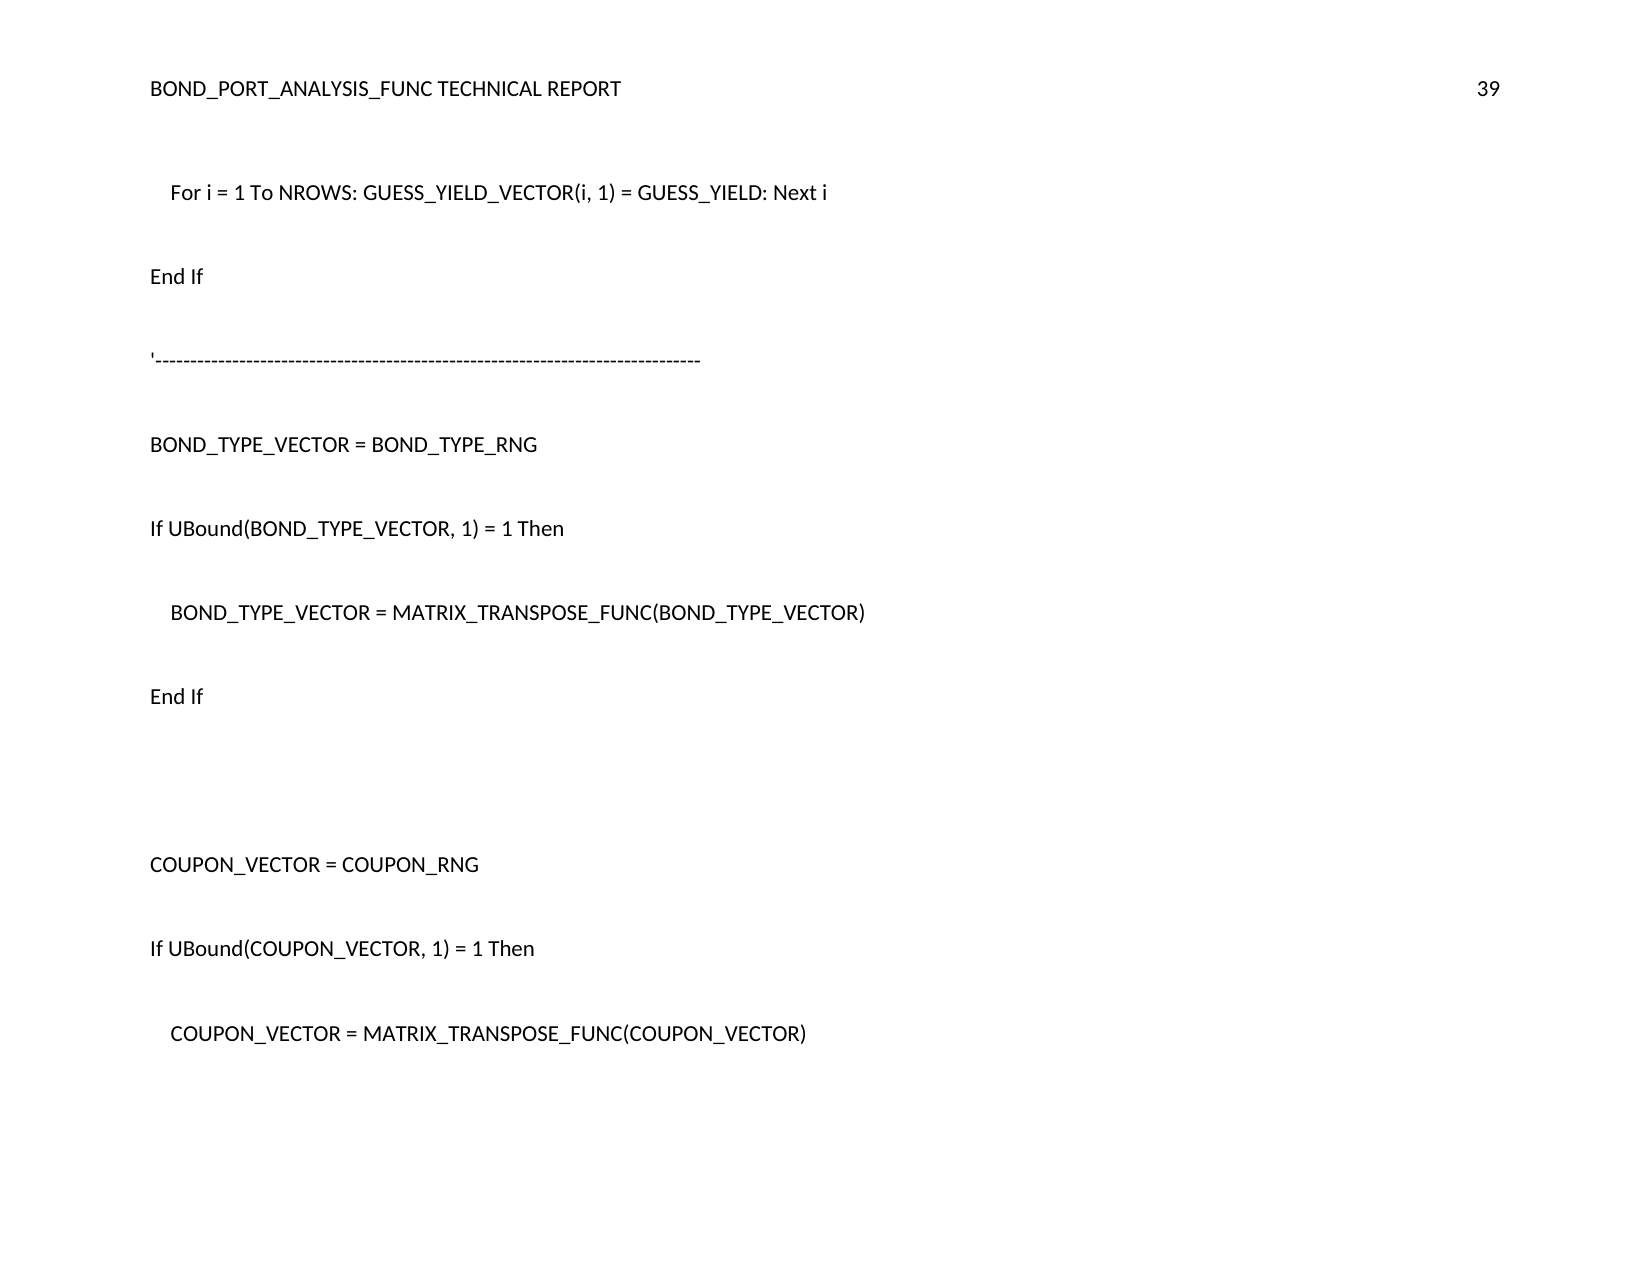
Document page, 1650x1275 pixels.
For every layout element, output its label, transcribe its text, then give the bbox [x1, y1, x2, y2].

text If UBound(COUPON_VECTOR, 1) = 1 Then [150, 934, 1500, 963]
text COUPON_VECTOR = MATRIX_TRANSPOSE_FUNC(COUPON_VECTOR) [150, 1019, 1500, 1047]
text BOND_TYPE_VECTOR = BOND_TYPE_RNG [150, 430, 1500, 458]
text BOND_TYPE_VECTOR = MATRIX_TRANSPOSE_FUNC(BOND_TYPE_VECTOR) [150, 598, 1500, 626]
text '------------------------------------------------------------------------------ [150, 346, 1500, 374]
text If UBound(BOND_TYPE_VECTOR, 1) = 1 Then [150, 514, 1500, 542]
text COUPON_VECTOR = COUPON_RNG [150, 851, 1500, 878]
text End If [150, 262, 1500, 290]
text For i = 1 To NROWS: GUESS_YIELD_VECTOR(i, 1) = GUESS_YIELD: Next i [150, 178, 1500, 206]
text End If [150, 682, 1500, 710]
